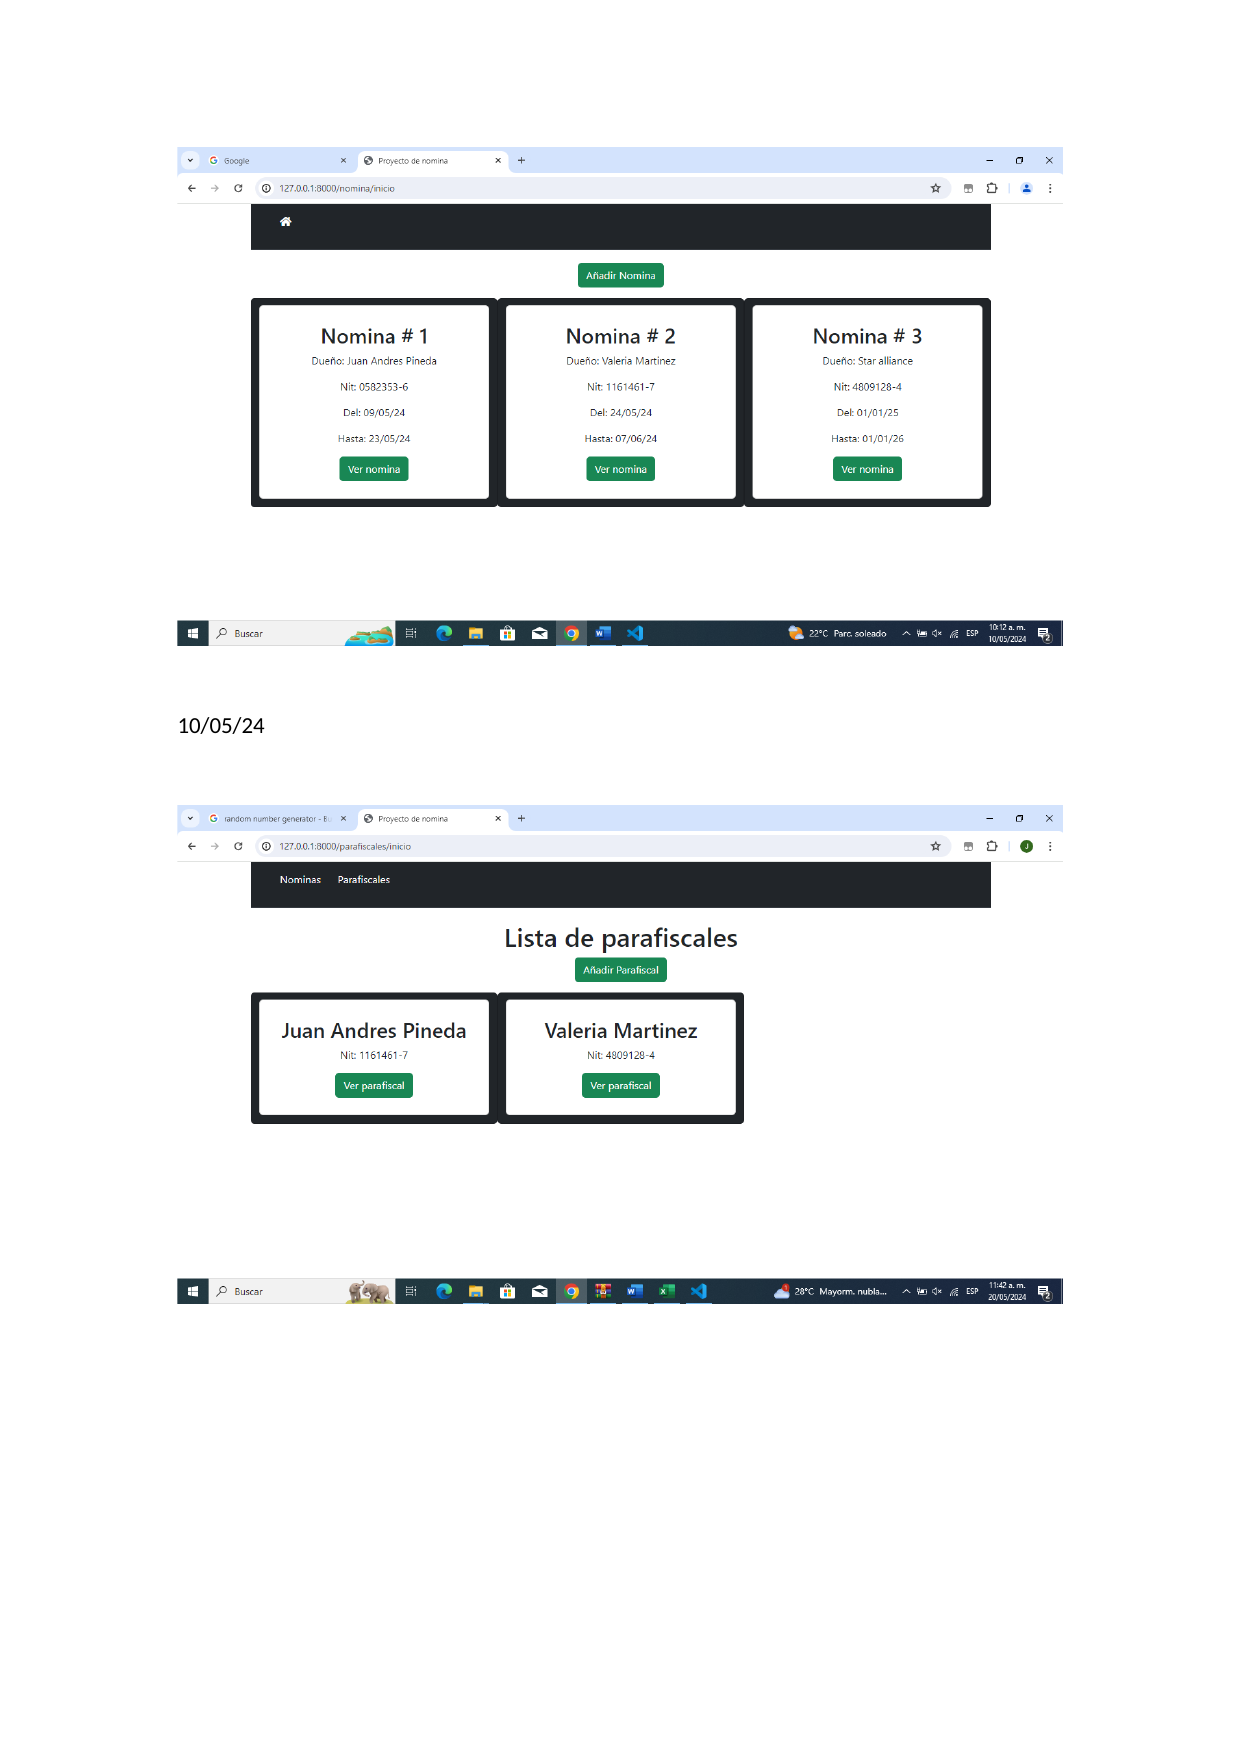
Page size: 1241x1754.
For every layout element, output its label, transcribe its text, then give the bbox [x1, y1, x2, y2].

picture [177, 147, 1063, 646]
text 10/05/24 [177, 711, 1063, 739]
picture [177, 805, 1063, 1304]
